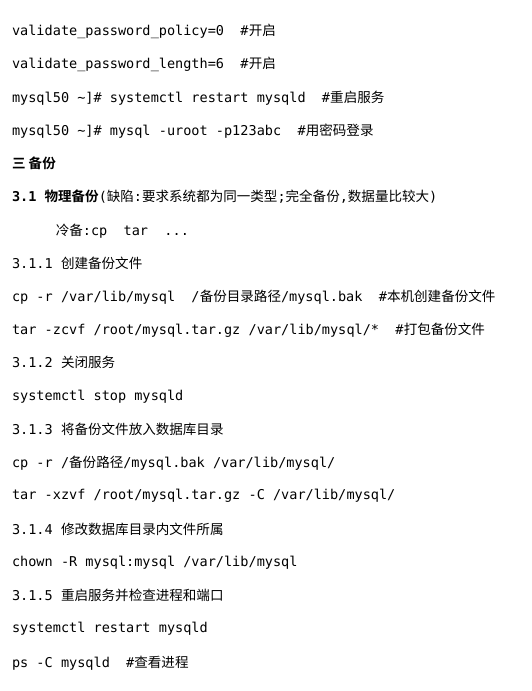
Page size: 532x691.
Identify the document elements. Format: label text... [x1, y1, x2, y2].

text tar -xzvf /root/mysql.tar.gz -C /var/lib/mysql/ [12, 478, 520, 512]
text 3.1.3 将备份文件放入数据库目录 [12, 412, 520, 445]
text mysql50 ~]# systemctl restart mysqld #重启服务 [12, 79, 520, 113]
text chown -R mysql:mysql /var/lib/mysql [12, 545, 520, 578]
text systemctl restart mysqld [12, 611, 520, 644]
text 冷备:cp tar ... [12, 212, 520, 246]
text tar -zcvf /root/mysql.tar.gz /var/lib/mysql/* #打包备份文件 [12, 312, 520, 345]
text 3.1 物理备份(缺陷:要求系统都为同一类型;完全备份,数据量比较大) [12, 179, 520, 212]
text systemctl stop mysqld [12, 379, 520, 412]
text validate_password_length=6 #开启 [12, 46, 520, 79]
text cp -r /备份路径/mysql.bak /var/lib/mysql/ [12, 445, 520, 478]
text 3.1.2 关闭服务 [12, 345, 520, 379]
text 3.1.5 重启服务并检查进程和端口 [12, 578, 520, 611]
text cp -r /var/lib/mysql /备份目录路径/mysql.bak #本机创建备份文件 [12, 279, 520, 312]
text ps -C mysqld #查看进程 [12, 644, 520, 678]
text 3.1.4 修改数据库目录内文件所属 [12, 512, 520, 545]
text 三 备份 [12, 146, 520, 179]
text mysql50 ~]# mysql -uroot -p123abc #用密码登录 [12, 113, 520, 146]
text 3.1.1 创建备份文件 [12, 246, 520, 279]
text validate_password_policy=0 #开启 [12, 13, 520, 46]
